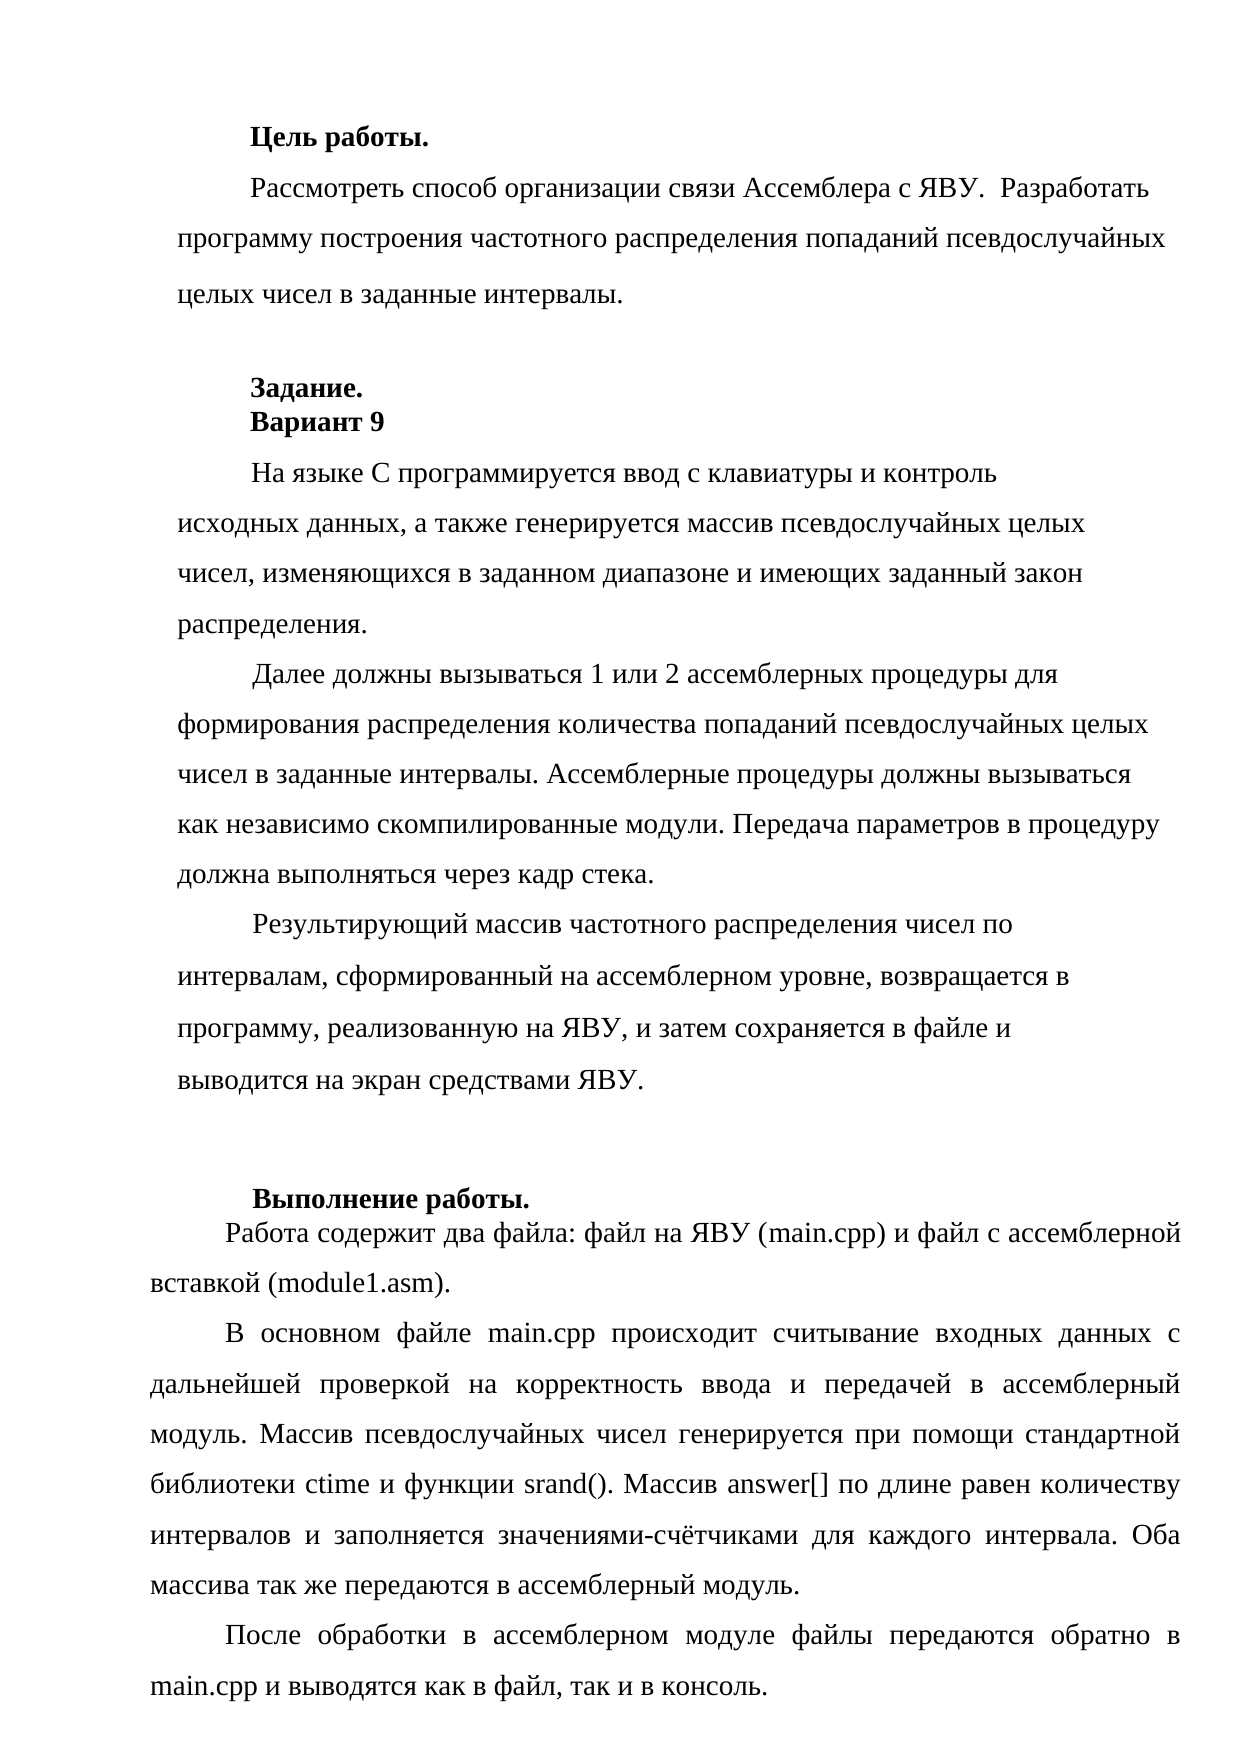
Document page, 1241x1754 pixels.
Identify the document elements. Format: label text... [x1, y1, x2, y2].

text Задание. [250, 371, 1181, 404]
text Работа содержит два файла: файл на ЯВУ (main.cpp) и файл с ассемблерной вставкой (module1.asm). [150, 1215, 1181, 1299]
text Выполнение работы. [252, 1181, 1181, 1215]
text После обработки в ассемблерном модуле файлы передаются обратно в main.cpp и выводятся как в файл, так и в консоль. [150, 1617, 1181, 1701]
text Далее должны вызываться 1 или 2 ассемблерных процедуры для формирования распределения количества попаданий псевдослучайных целых чисел в заданные интервалы. Ассемблерные процедуры должны вызываться как независимо скомпилированные модули. Передача параметров в процедуру должна выполняться через кадр стека. [177, 656, 1177, 889]
text программу построения частотного распределения попаданий псевдослучайных целых чисел в заданные интервалы. [177, 220, 1181, 309]
text Цель работы. [250, 119, 1181, 153]
text Результирующий массив частотного распределения чисел по интервалам, сформированный на ассемблерном уровне, возвращается в программу, реализованную на ЯВУ, и затем сохраняется в файле и выводится на экран средствами ЯВУ. [177, 906, 1098, 1096]
text Рассмотреть способ организации связи Ассемблера с ЯВУ. Разработать [250, 170, 1181, 204]
text В основном файле main.cpp происходит считывание входных данных с дальнейшей проверкой на корректность ввода и передачей в ассемблерный модуль. Массив псевдослучайных чисел генерируется при помощи стандартной библиотеки ctime и функции srand(). Массив answer[] по длине равен количеству интервалов и заполняется значениями-счётчиками для каждого интервала. Оба массива так же передаются в ассемблерный модуль. [150, 1316, 1181, 1601]
text На языке С программируется ввод с клавиатуры и контроль исходных данных, а также генерируется массив псевдослучайных целых чисел, изменяющихся в заданном диапазоне и имеющих заданный закон распределения. [177, 455, 1112, 639]
text Вариант 9 [250, 404, 1181, 438]
